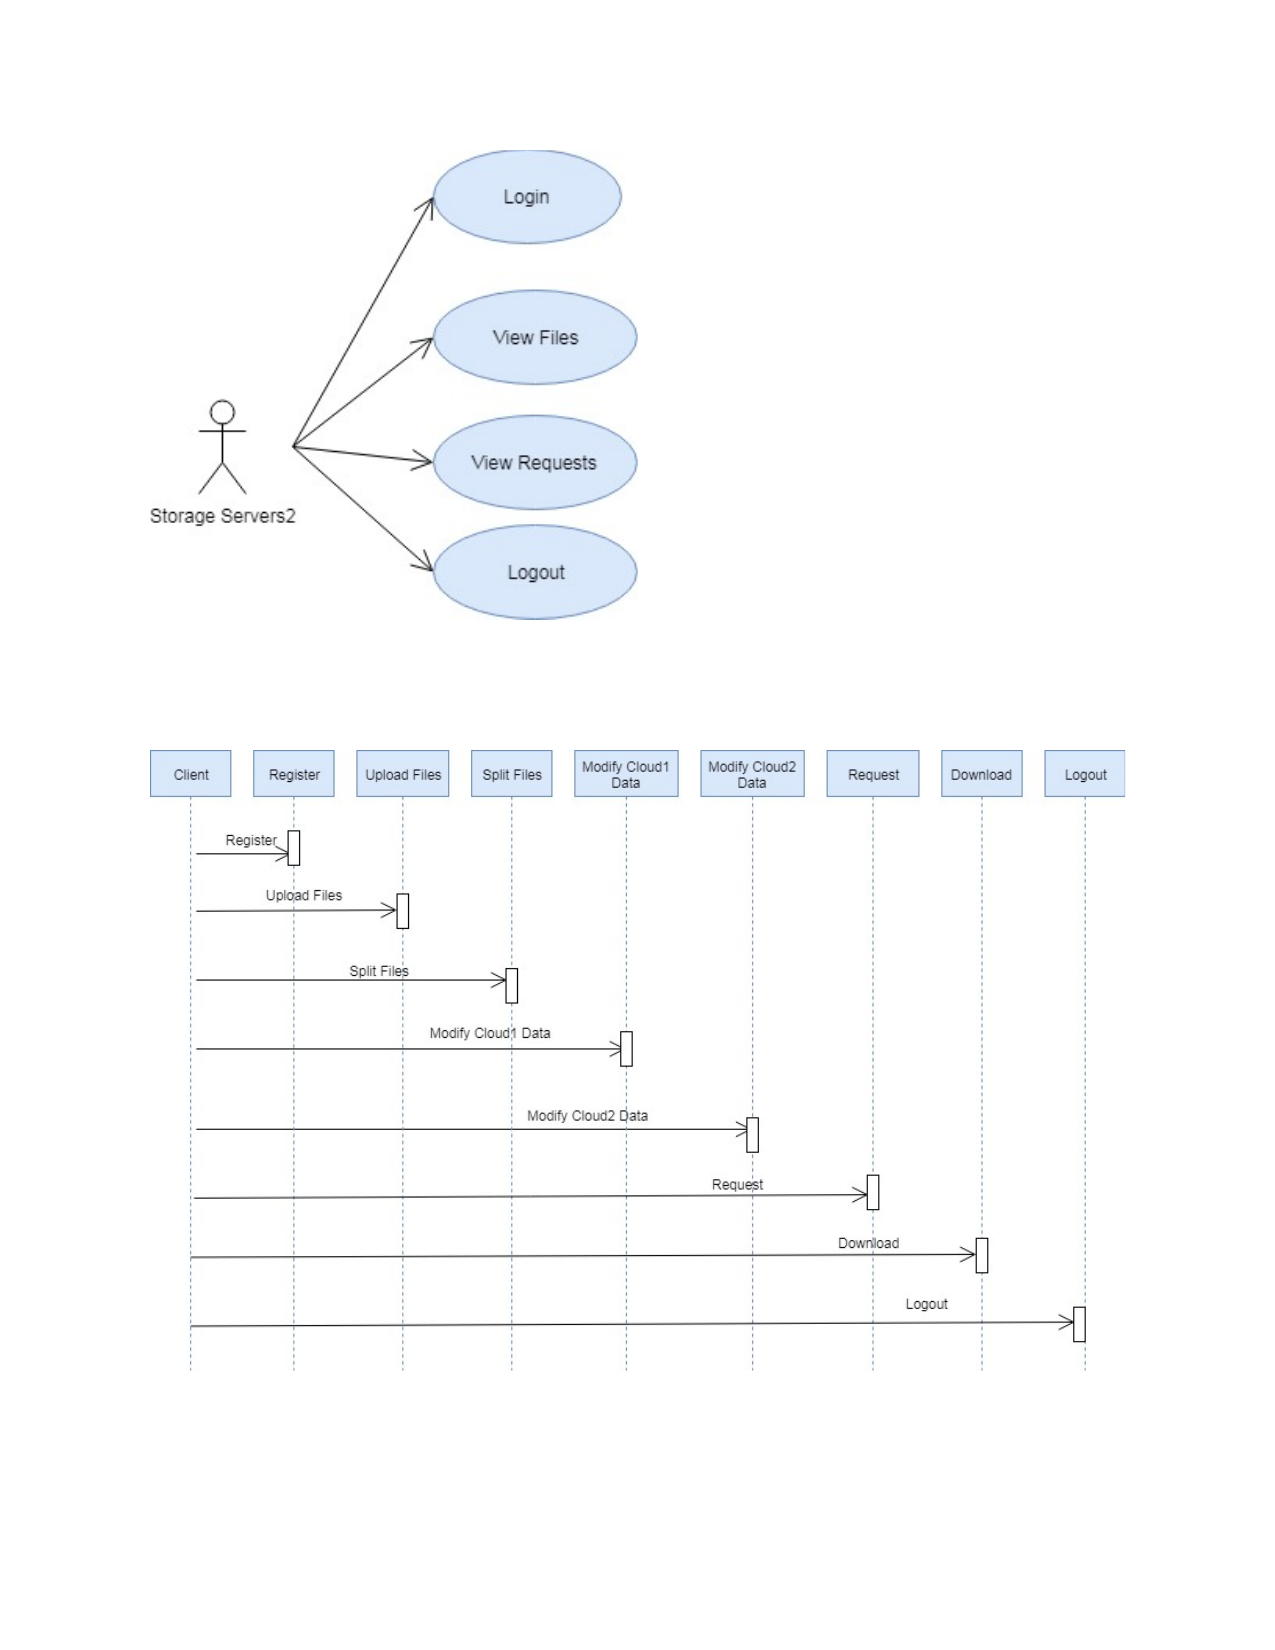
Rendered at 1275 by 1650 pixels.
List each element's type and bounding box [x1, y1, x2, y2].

picture [150, 750, 1125, 1371]
picture [150, 150, 638, 620]
